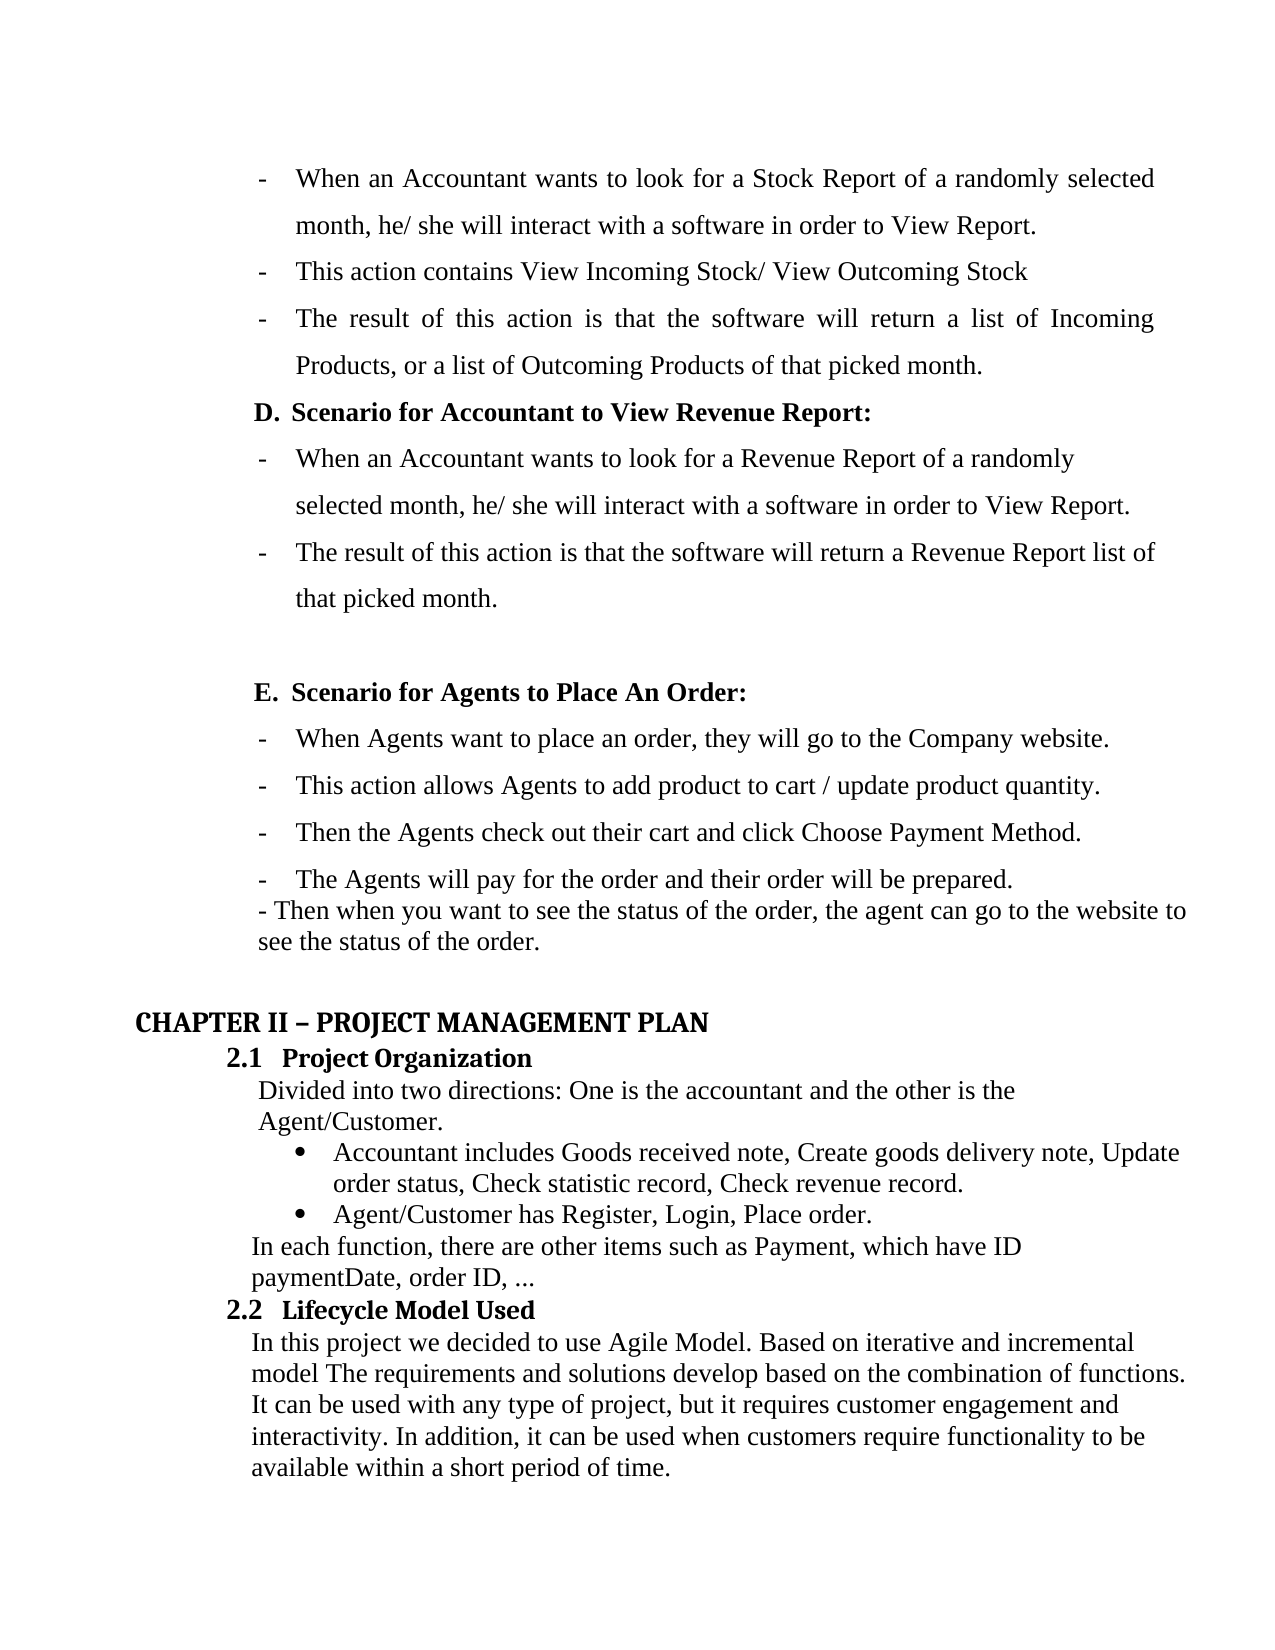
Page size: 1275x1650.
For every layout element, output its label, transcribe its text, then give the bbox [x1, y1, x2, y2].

list The result of this action is that the software will return a list of Incoming Products, or a list of Outcoming Products of that picked month. [258, 302, 1157, 380]
subtitle CHAPTER II – PROJECT MANAGEMENT PLAN [135, 1006, 1194, 1040]
list Scenario for Accountant to View Revenue Report: [254, 396, 1194, 427]
text - Then when you want to see the status of the order, the agent can go to the website to see the status of the order. [258, 894, 1194, 956]
list Then the Agents check out their cart and click Choose Payment Method. [258, 816, 1194, 847]
text In each function, there are other items such as Payment, which have ID paymentDate, order ID, ... [251, 1230, 1194, 1292]
list The result of this action is that the software will return a Revenue Report list of that picked month. [258, 536, 1157, 613]
text Divided into two directions: One is the accountant and the other is the Agent/Customer. [258, 1074, 1194, 1136]
subtitle Project Organization [226, 1040, 1194, 1074]
list When an Accountant wants to look for a Stock Report of a randomly selected month, he/ she will interact with a software in order to View Report. [258, 162, 1157, 240]
subtitle Lifecycle Model Used [226, 1292, 1194, 1326]
list The Agents will pay for the order and their order will be prepared. [258, 863, 1194, 894]
list Agent/Customer has Register, Login, Place order. [295, 1198, 1194, 1230]
list When Agents want to place an order, they will go to the Company website. [258, 722, 1194, 754]
list Accountant includes Goods received note, Create goods delivery note, Update order status, Check statistic record, Check revenue record. [295, 1136, 1194, 1198]
list Scenario for Agents to Place An Order: [254, 676, 1194, 707]
list This action allows Agents to add product to cart / update product quantity. [258, 769, 1194, 800]
text In this project we decided to use Agile Model. Based on iterative and incremental model The requirements and solutions develop based on the combination of functions. It can be used with any type of project, but it requires customer engagement and interactivity. In addition, it can be used when customers require functionality to be available within a short period of time. [251, 1326, 1194, 1482]
list This action contains View Incoming Stock/ View Outcoming Stock [258, 256, 1194, 287]
list When an Accountant wants to look for a Revenue Report of a randomly selected month, he/ she will interact with a software in order to View Report. [258, 442, 1157, 520]
